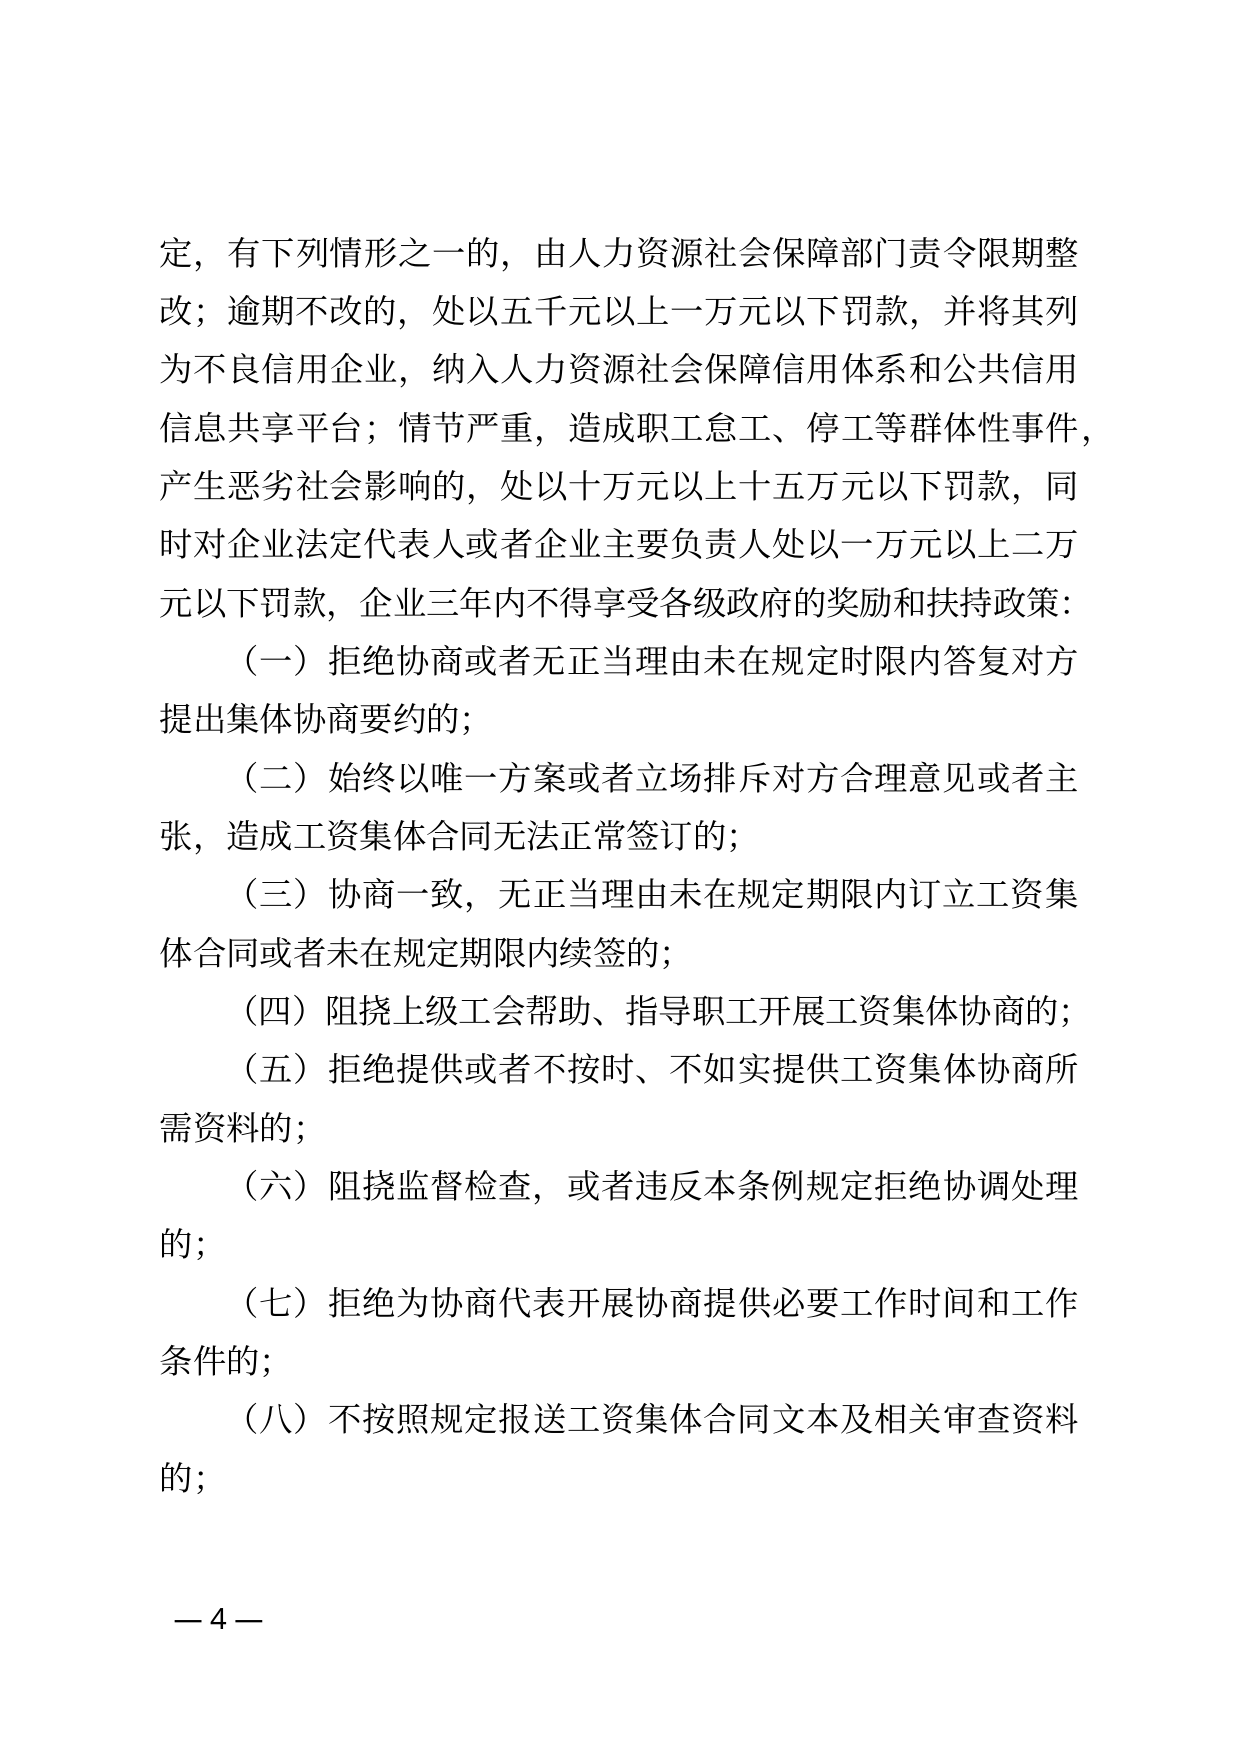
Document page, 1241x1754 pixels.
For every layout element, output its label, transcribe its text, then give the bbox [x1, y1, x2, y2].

text （五）拒绝提供或者不按时、不如实提供工资集体协商所需资料的； [159, 1035, 1081, 1152]
text （六）阻挠监督检查，或者违反本条例规定拒绝协调处理的； [159, 1152, 1081, 1268]
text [159, 218, 1081, 627]
text （八）不按照规定报送工资集体合同文本及相关审查资料的； [159, 1385, 1081, 1502]
text （三）协商一致，无正当理由未在规定期限内订立工资集体合同或者未在规定期限内续签的； [159, 860, 1081, 977]
text （二）始终以唯一方案或者立场排斥对方合理意见或者主张，造成工资集体合同无法正常签订的； [159, 743, 1081, 860]
text （一）拒绝协商或者无正当理由未在规定时限内答复对方提出集体协商要约的； [159, 627, 1081, 743]
text （七）拒绝为协商代表开展协商提供必要工作时间和工作条件的； [159, 1268, 1081, 1385]
text （四）阻挠上级工会帮助、指导职工开展工资集体协商的； [159, 977, 1081, 1035]
